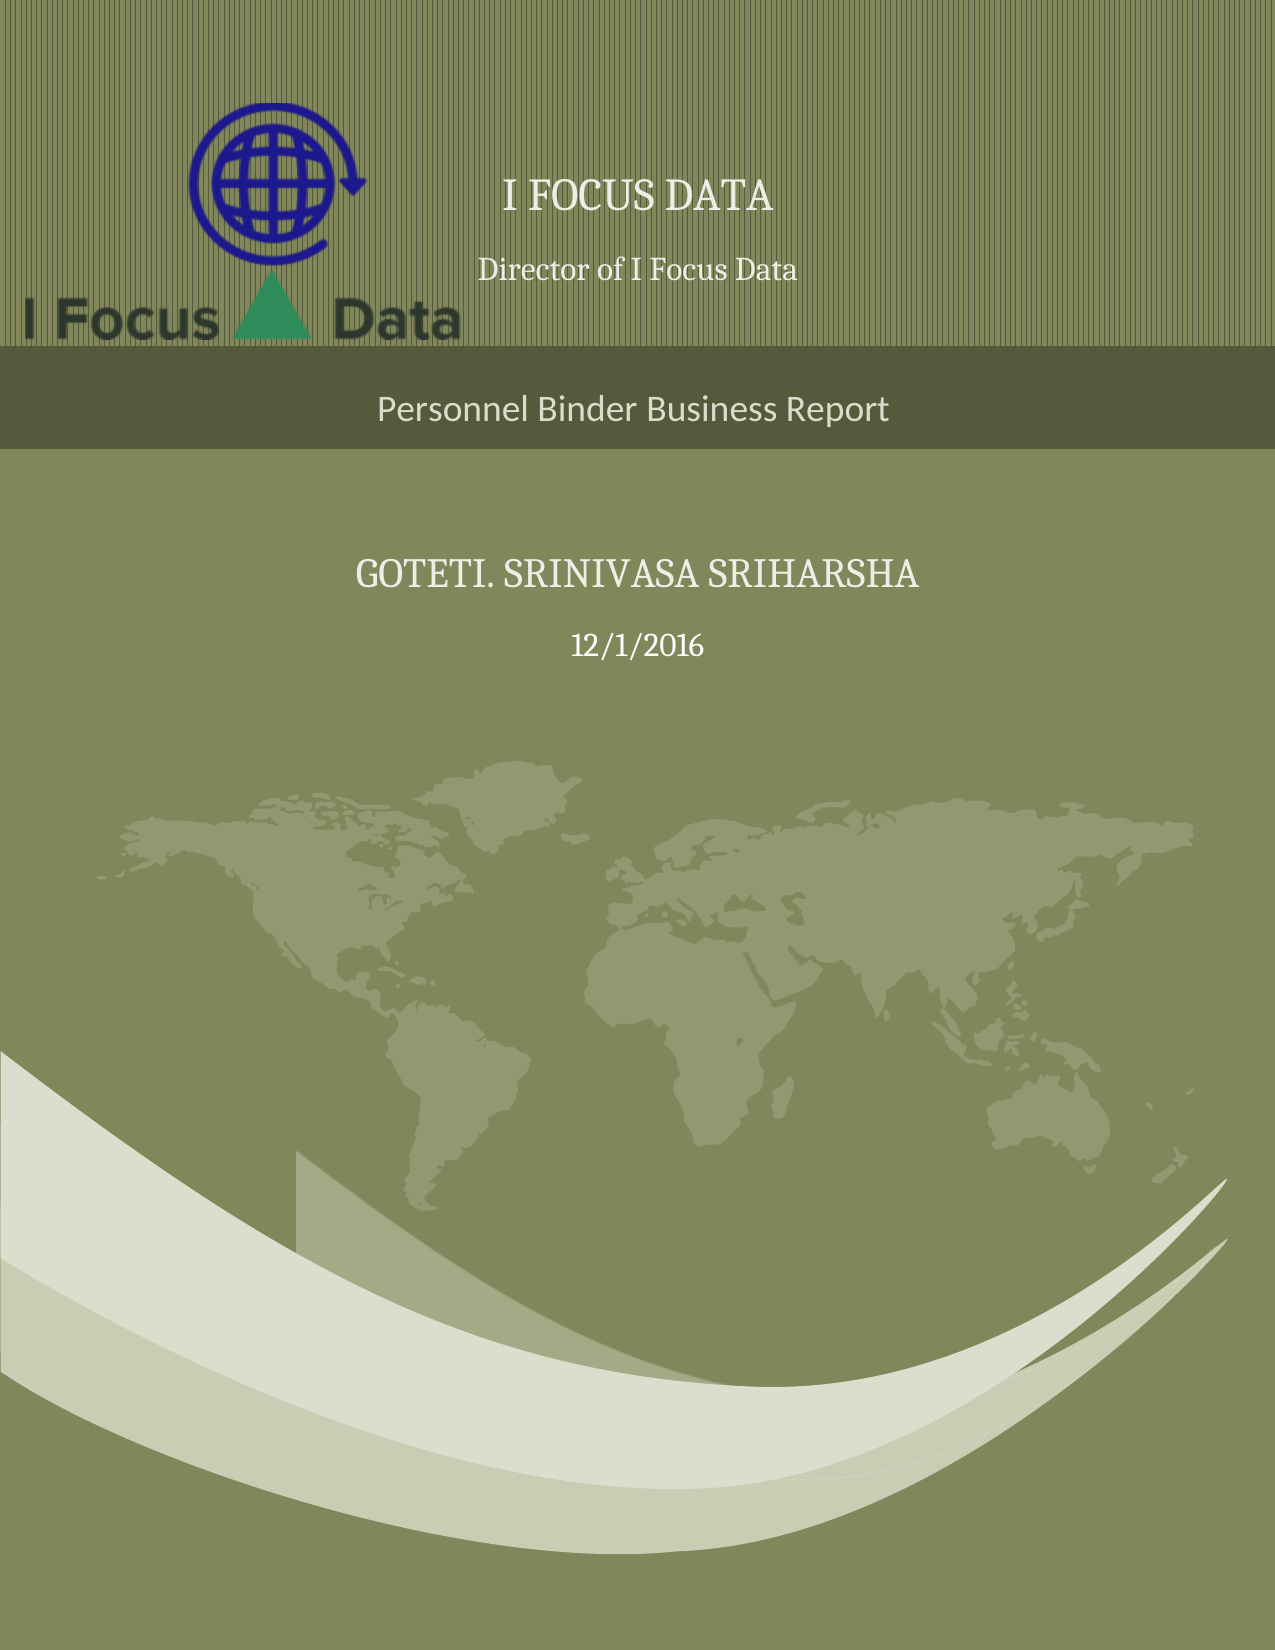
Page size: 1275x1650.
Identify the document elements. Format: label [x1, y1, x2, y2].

picture [25, 103, 461, 340]
